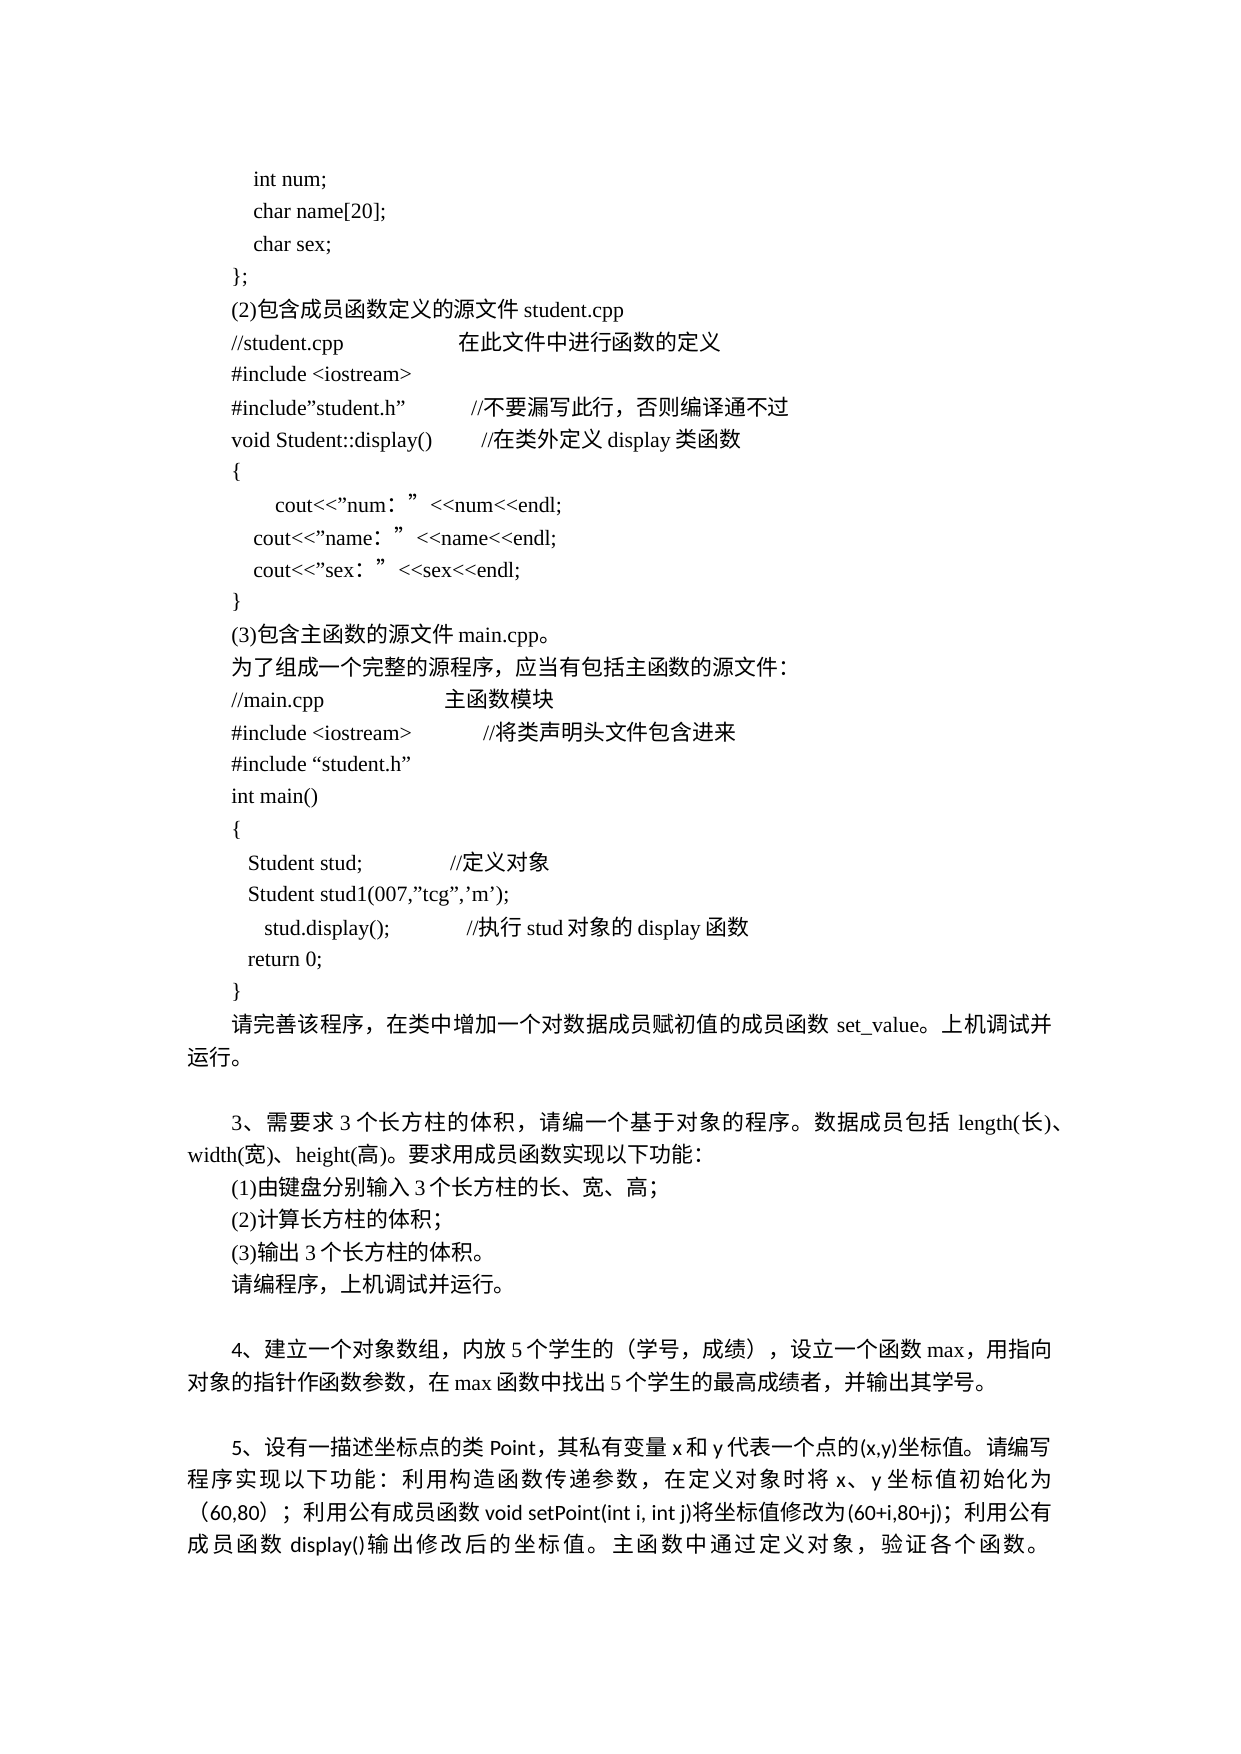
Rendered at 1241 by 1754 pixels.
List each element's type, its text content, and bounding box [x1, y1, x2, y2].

text cout<<”name：”<<name<<endl; [187, 519, 1053, 552]
text cout<<”sex：”<<sex<<endl; [187, 552, 1053, 584]
text return 0; [187, 942, 1053, 974]
text int main() [187, 779, 1053, 812]
text } [187, 974, 1053, 1007]
text void Student::display() //在类外定义display类函数 [187, 422, 1053, 454]
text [187, 1429, 1053, 1559]
text { [187, 454, 1053, 487]
text 请完善该程序，在类中增加一个对数据成员赋初值的成员函数set_value。上机调试并运行。 [187, 1007, 1053, 1072]
text //main.cpp 主函数模块 [187, 682, 1053, 714]
text #include <iostream> //将类声明头文件包含进来 [187, 714, 1053, 747]
text #include <iostream> [187, 357, 1053, 389]
text 为了组成一个完整的源程序，应当有包括主函数的源文件： [187, 649, 1053, 682]
text #include “student.h” [187, 747, 1053, 779]
text int num; [187, 162, 1053, 194]
text #include”student.h” //不要漏写此行，否则编译通不过 [187, 389, 1053, 422]
text //student.cpp 在此文件中进行函数的定义 [187, 324, 1053, 357]
text }; [187, 259, 1053, 292]
text (3)包含主函数的源文件main.cpp。 [187, 617, 1053, 649]
text (1)由键盘分别输入3个长方柱的长、宽、高； [187, 1169, 1053, 1202]
text 4、建立一个对象数组，内放5个学生的（学号，成绩），设立一个函数max，用指向对象的指针作函数参数，在max函数中找出5个学生的最高成绩者，并输出其学号。 [187, 1332, 1053, 1397]
text { [187, 812, 1053, 844]
text } [187, 584, 1053, 617]
text cout<<”num：”<<num<<endl; [187, 487, 1053, 519]
text 3、需要求3个长方柱的体积，请编一个基于对象的程序。数据成员包括length(长)、width(宽)、height(高)。要求用成员函数实现以下功能： [187, 1104, 1053, 1169]
text stud.display(); //执行stud对象的display函数 [187, 909, 1053, 942]
text (2)包含成员函数定义的源文件student.cpp [187, 292, 1053, 324]
text (2)计算长方柱的体积； [187, 1202, 1053, 1234]
text Student stud1(007,”tcg”,’m’); [187, 877, 1053, 909]
text char name[20]; [187, 194, 1053, 227]
text 请编程序，上机调试并运行。 [187, 1267, 1053, 1299]
text Student stud; //定义对象 [187, 844, 1053, 877]
text (3)输出3个长方柱的体积。 [187, 1234, 1053, 1267]
text char sex; [187, 227, 1053, 259]
